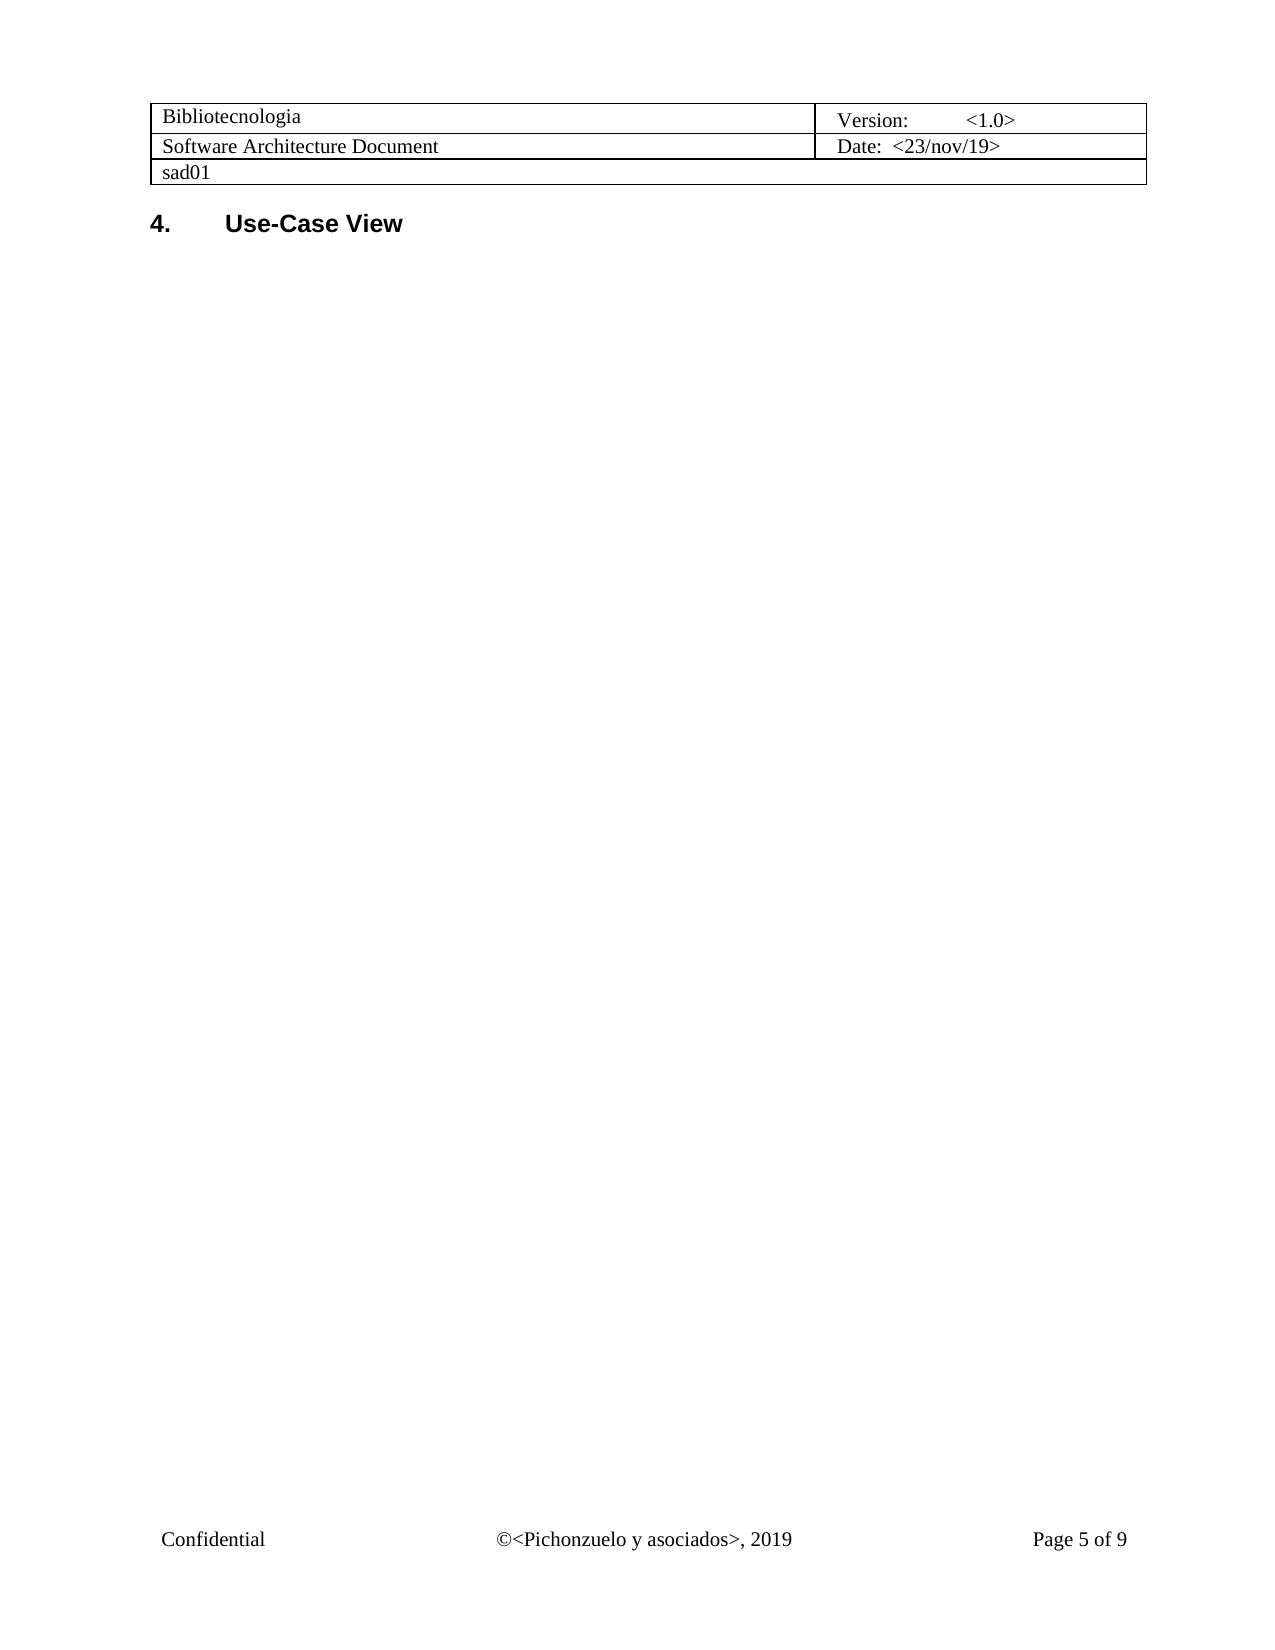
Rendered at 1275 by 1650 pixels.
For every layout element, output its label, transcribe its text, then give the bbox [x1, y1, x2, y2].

subtitle Use-Case View [150, 209, 1125, 238]
